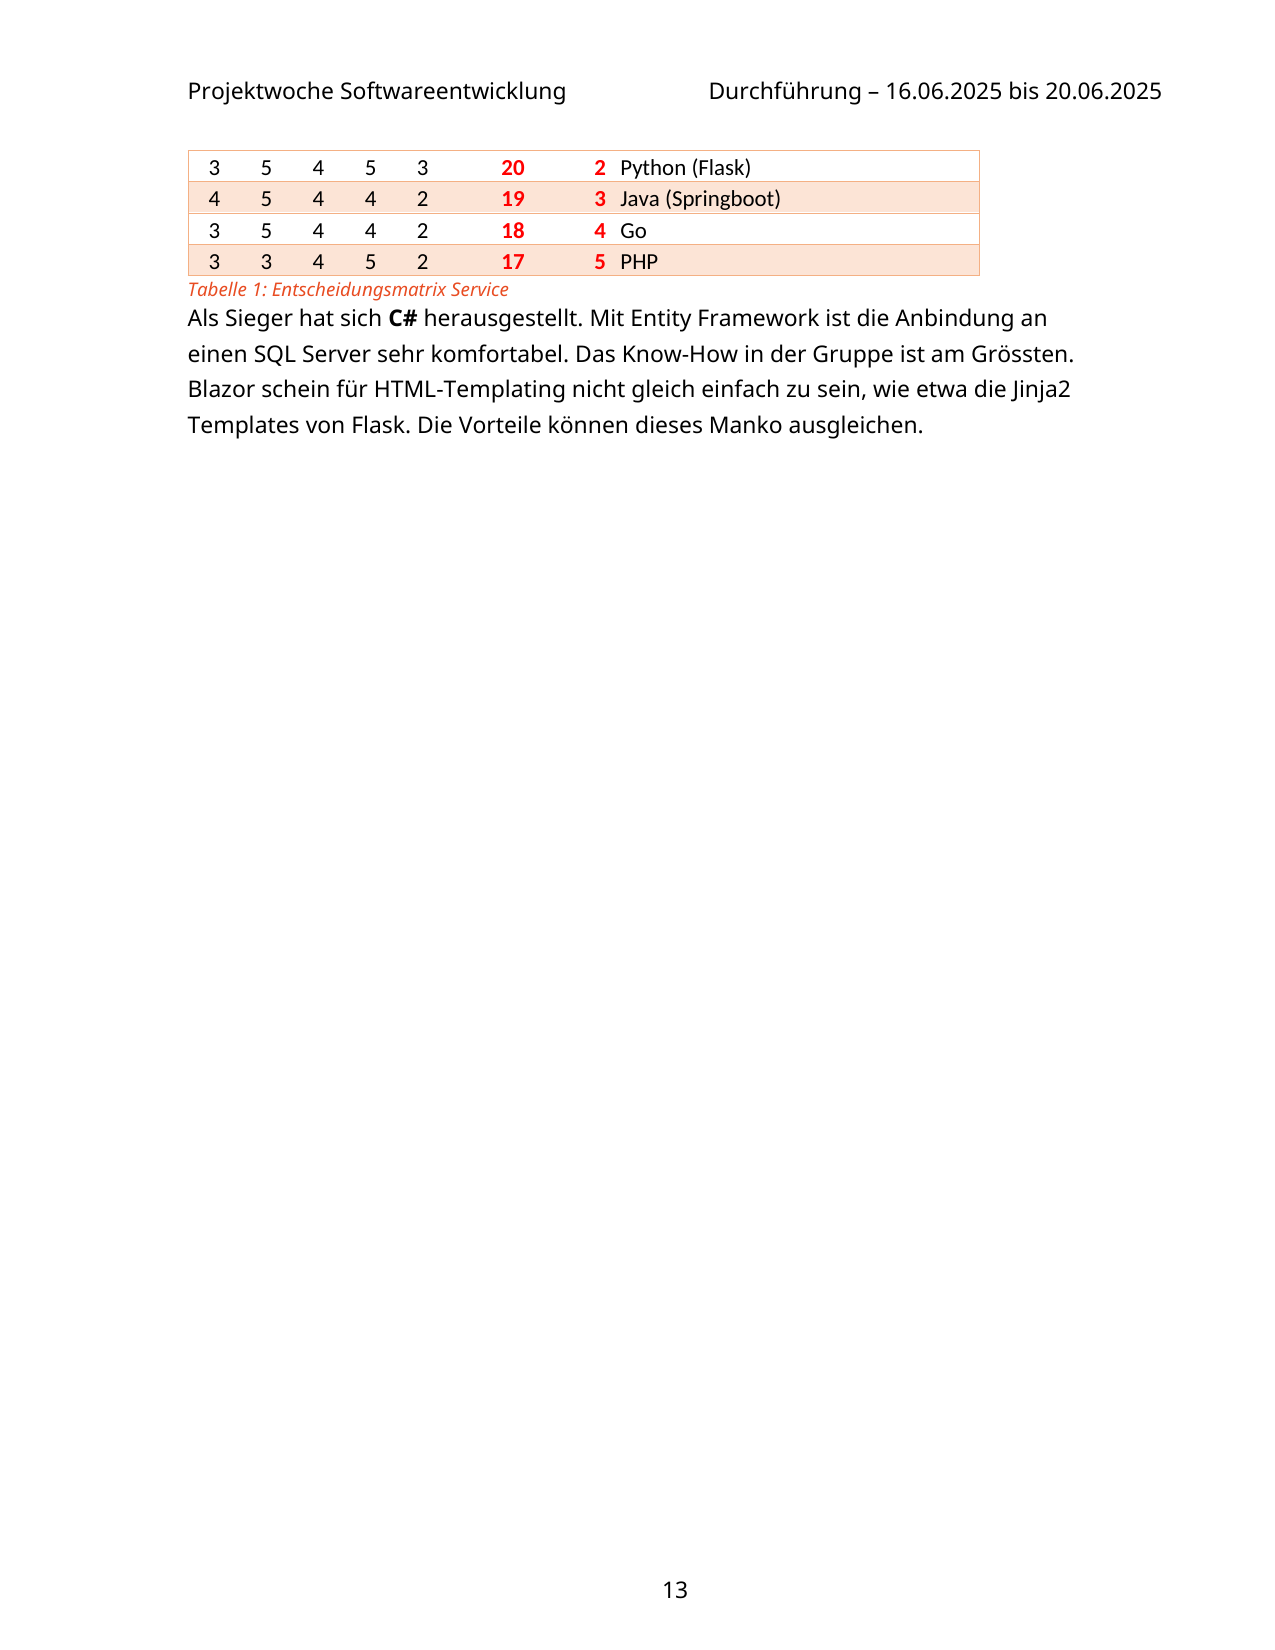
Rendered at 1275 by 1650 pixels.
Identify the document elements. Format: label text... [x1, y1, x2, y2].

text Als Sieger hat sich C# herausgestellt. Mit Entity Framework ist die Anbindung an einen SQL Server sehr komfortabel. Das Know-How in der Gruppe ist am Grössten. Blazor schein für HTML-Templating nicht gleich einfach zu sein, wie etwa die Jinja2 Templates von Flask. Die Vorteile können dieses Manko ausgleichen. [187, 302, 1087, 441]
table_cell 3 [189, 245, 240, 275]
table_cell 4 [532, 214, 613, 244]
table_cell PHP [613, 245, 979, 275]
table_cell 5 [344, 151, 396, 181]
table_cell 3 [240, 245, 292, 275]
table_cell Python (Flask) [613, 151, 979, 181]
table_cell 3 [189, 151, 240, 181]
table_cell Go [613, 214, 979, 244]
table_cell 5 [344, 245, 396, 275]
table_cell 2 [396, 214, 448, 244]
table_cell 3 [189, 214, 240, 244]
table_cell 2 [396, 245, 448, 275]
table_cell 4 [292, 245, 344, 275]
table_cell 5 [240, 151, 292, 181]
table_cell 2 [532, 151, 613, 181]
table_cell 4 [292, 182, 344, 212]
table_cell 5 [532, 245, 613, 275]
table_cell 4 [292, 214, 344, 244]
table_cell 4 [344, 214, 396, 244]
table_cell 4 [344, 182, 396, 212]
table_cell 5 [240, 214, 292, 244]
table_cell 18 [448, 214, 532, 244]
table_cell 19 [448, 182, 532, 212]
table_cell 3 [532, 182, 613, 212]
table_cell Java (Springboot) [613, 182, 979, 212]
table_cell 5 [240, 182, 292, 212]
table_cell 3 [396, 151, 448, 181]
table_cell 2 [396, 182, 448, 212]
table_cell 20 [448, 151, 532, 181]
table_cell 4 [292, 151, 344, 181]
table_cell 4 [189, 182, 240, 212]
table_cell 17 [448, 245, 532, 275]
